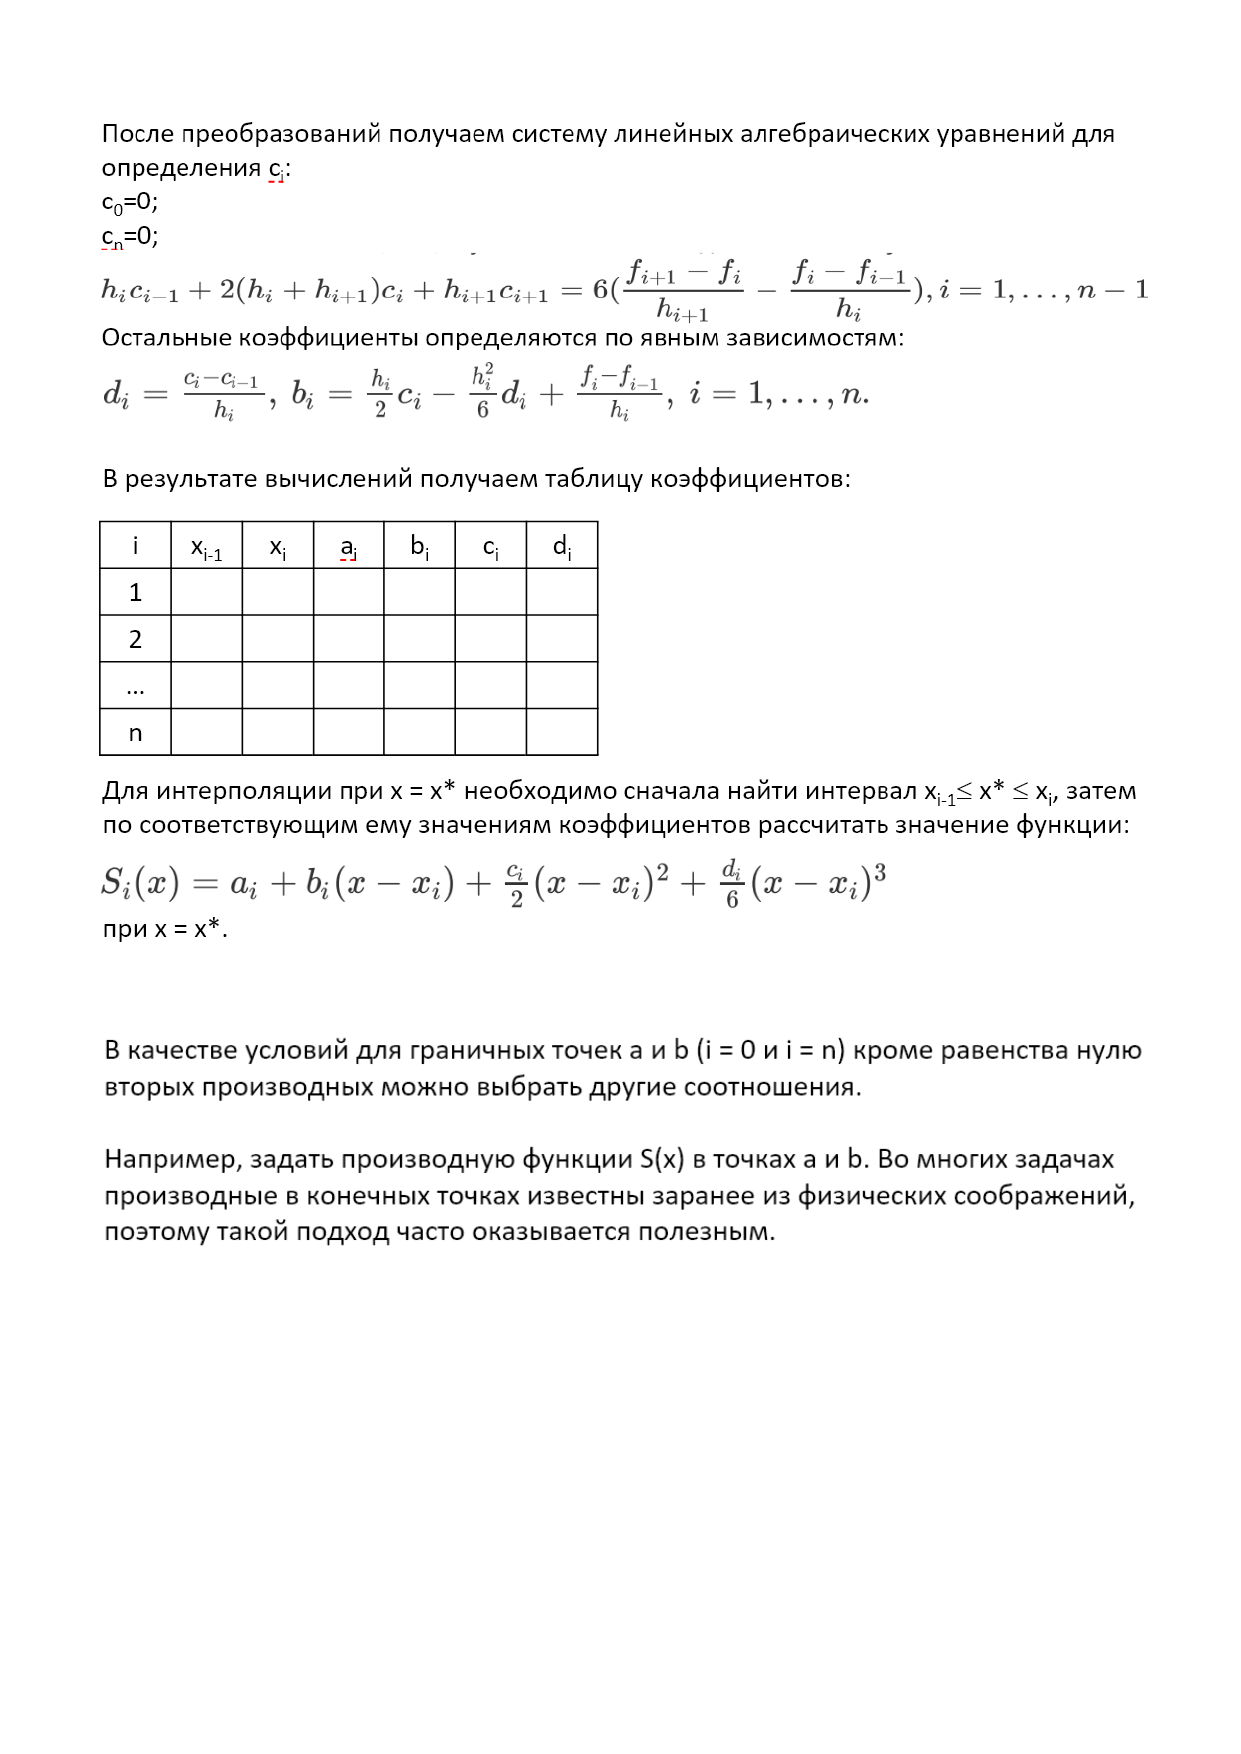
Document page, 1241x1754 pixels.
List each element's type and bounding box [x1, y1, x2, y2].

picture [88, 106, 1152, 441]
picture [88, 457, 1152, 1004]
picture [88, 1020, 1152, 1283]
